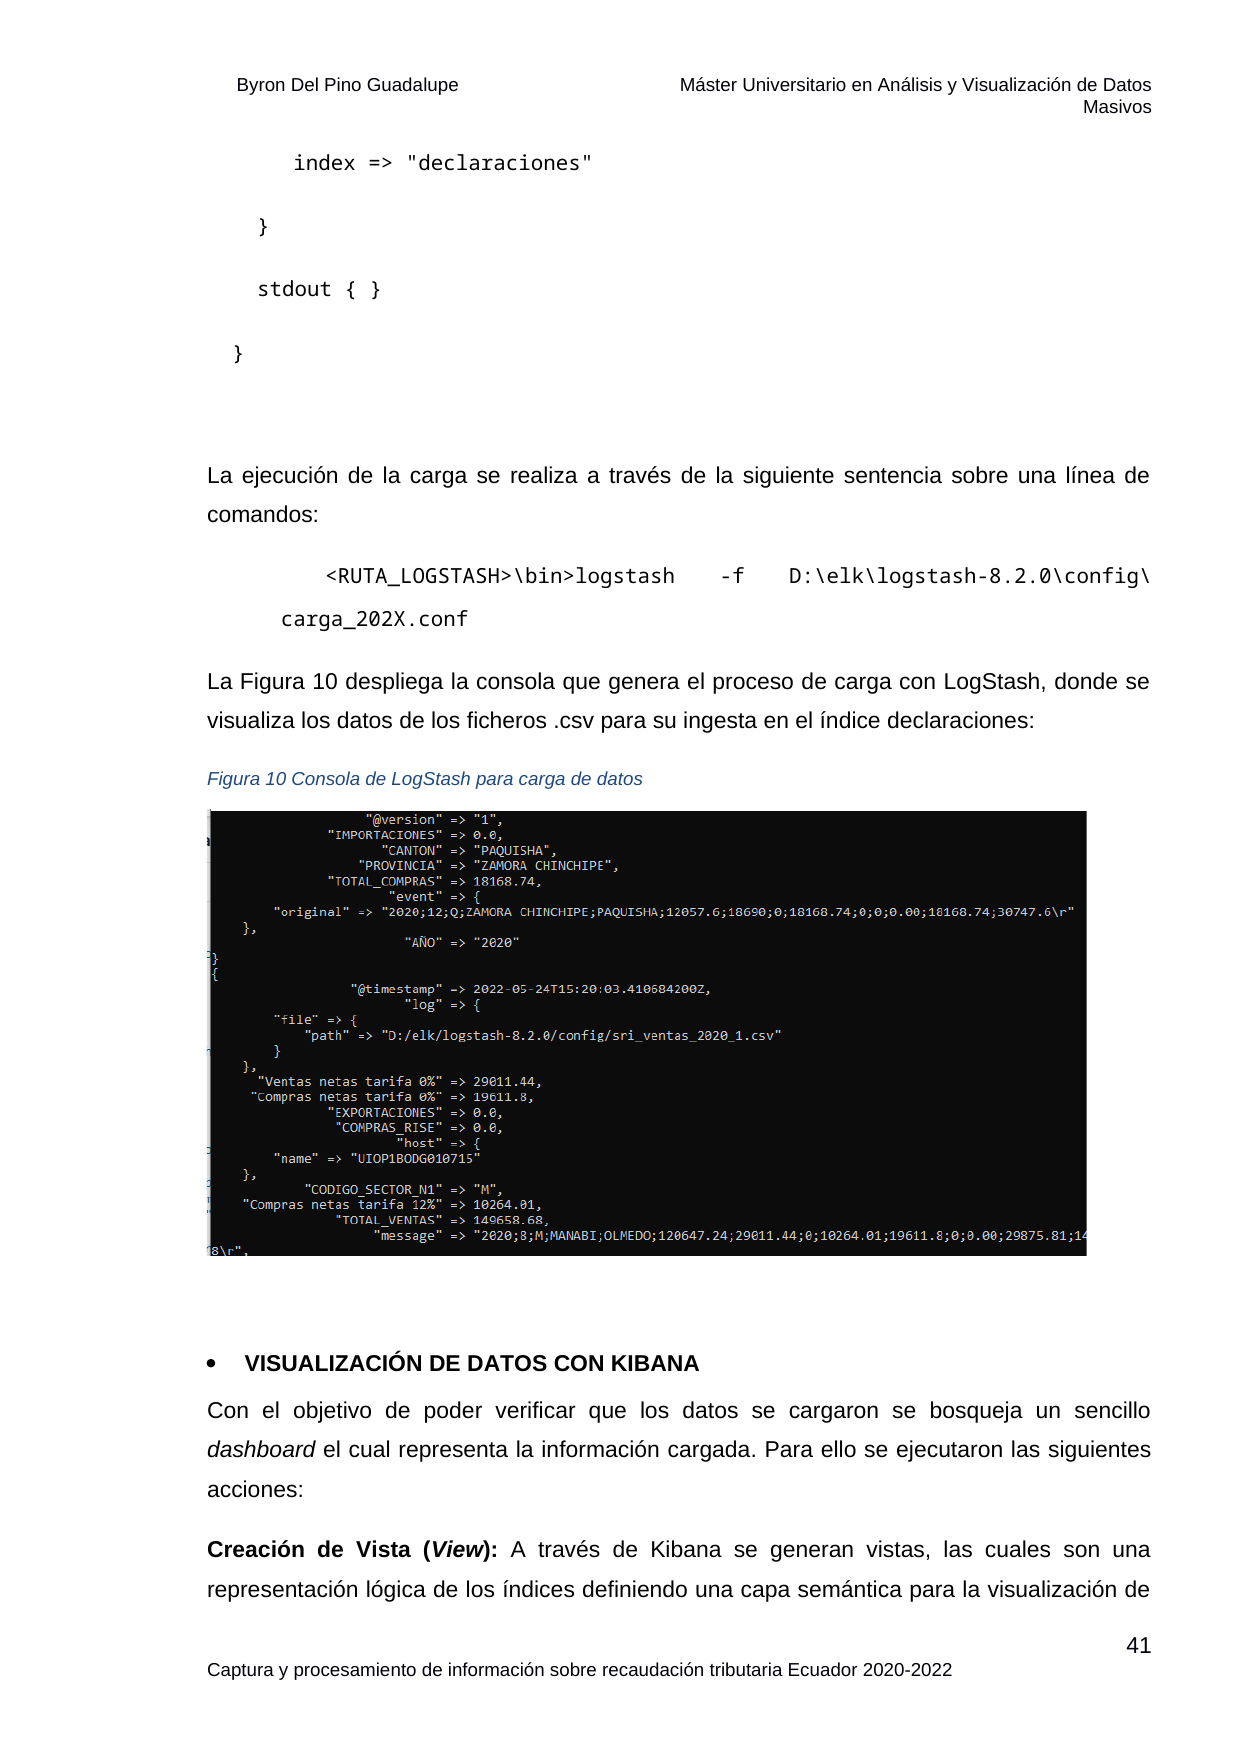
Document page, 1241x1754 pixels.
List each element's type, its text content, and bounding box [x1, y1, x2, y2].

text Con el objetivo de poder verificar que los datos se cargaron se bosqueja un sencillo dashboard el cual representa la información cargada. Para ello se ejecutaron las siguientes acciones: [207, 1397, 1152, 1502]
text } [207, 338, 1152, 366]
text La Figura 10 despliega la consola que genera el proceso de carga con LogStash, donde se visualiza los datos de los ficheros .csv para su ingesta en el índice declaraciones: [207, 668, 1152, 733]
picture [206, 809, 1087, 1256]
text } [207, 211, 1152, 239]
list VISUALIZACIÓN DE DATOS CON KIBANA [207, 1350, 1152, 1376]
text stdout { } [207, 274, 1152, 303]
text La ejecución de la carga se realiza a través de la siguiente sentencia sobre una línea de comandos: [207, 462, 1152, 528]
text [207, 1536, 1152, 1602]
text index => "declaraciones" [207, 148, 1152, 176]
text <RUTA_LOGSTASH>\bin>logstash -f D:\elk\logstash-8.2.0\config\carga_202X.conf [281, 562, 1152, 633]
text Figura 10 Consola de LogStash para carga de datos [207, 767, 1152, 789]
